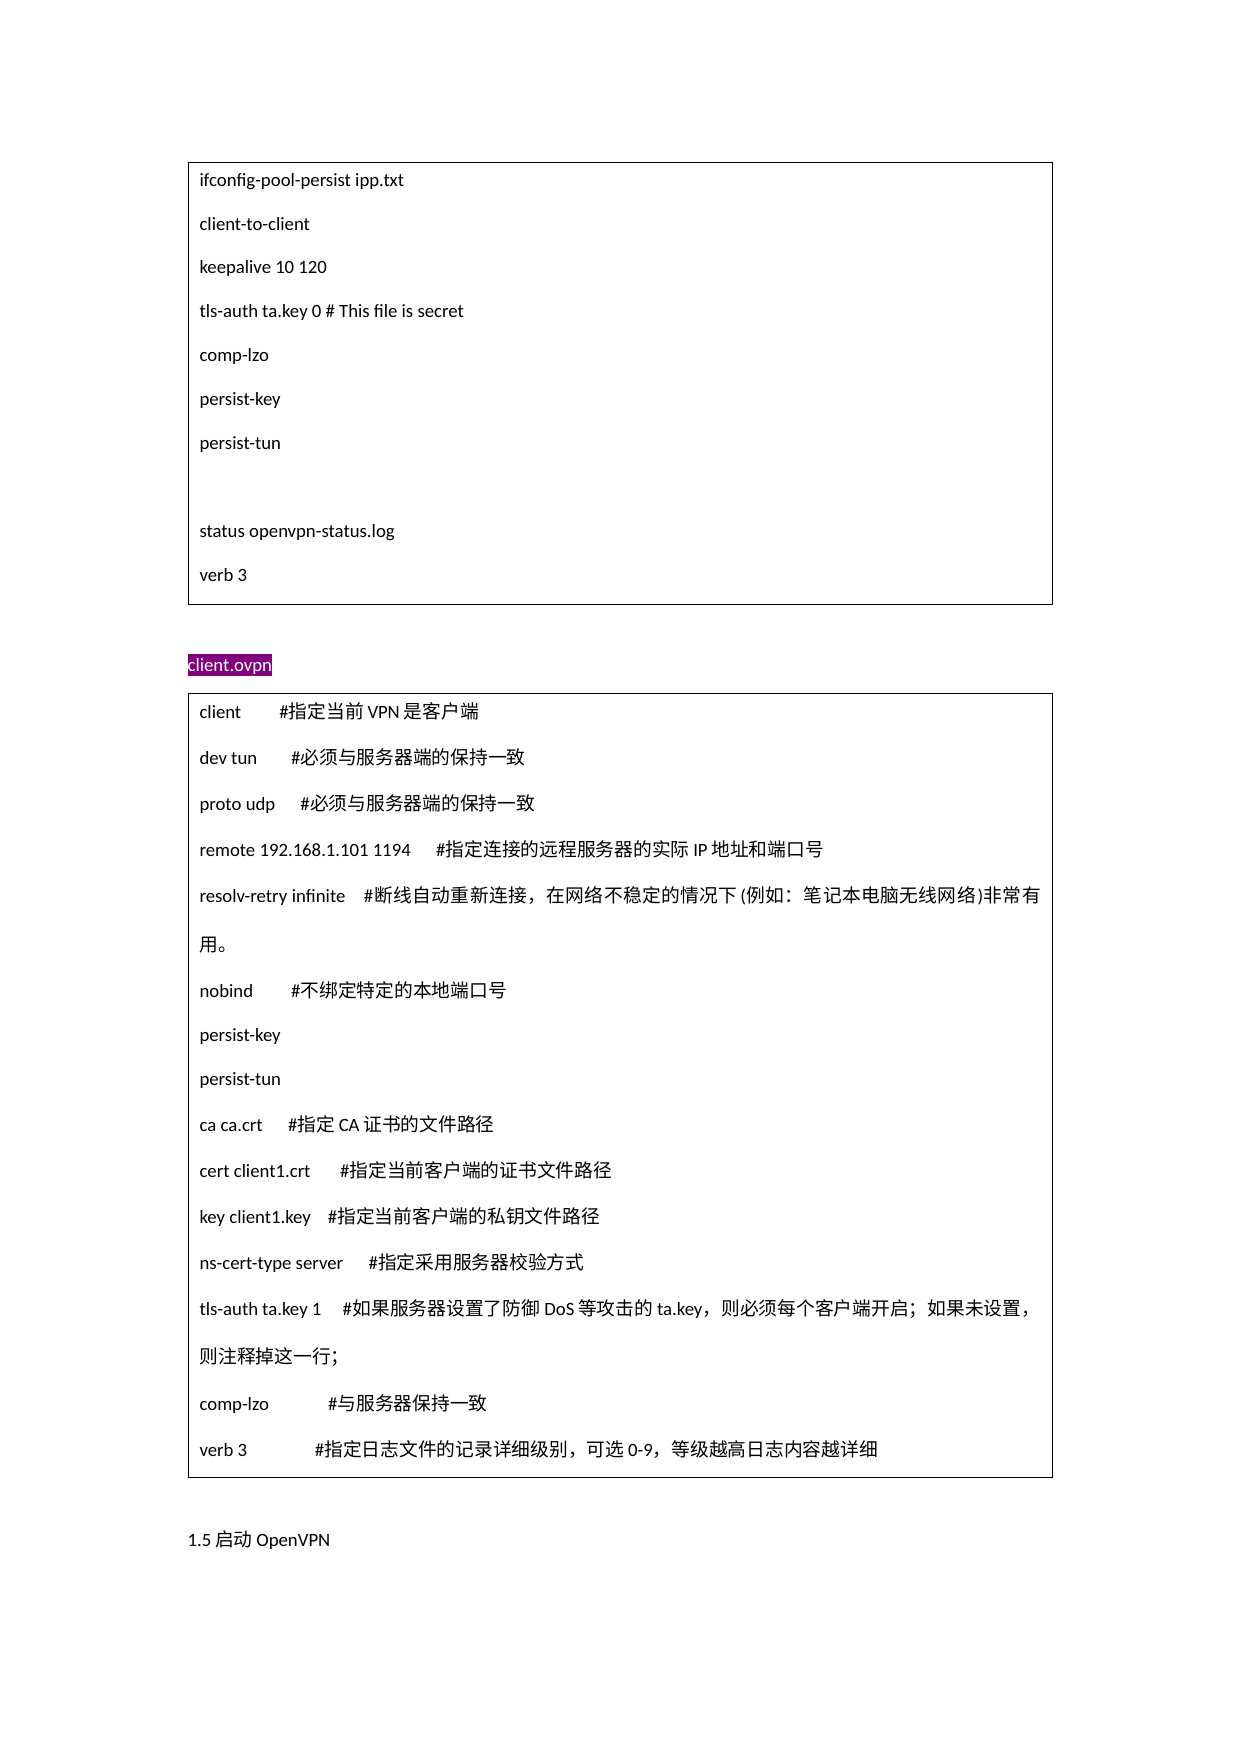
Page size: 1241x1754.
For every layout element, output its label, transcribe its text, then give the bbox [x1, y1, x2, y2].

text 1.5启动OpenVPN [187, 1522, 1053, 1554]
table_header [189, 163, 1052, 604]
table_header client #指定当前VPN是客户端 dev tun #必须与服务器端的保持一致 proto udp #必须与服务器端的保持一致 remote 192.168.1.101 1194 #指定连接的远程服务器的实际IP地址和端口号 resolv-retry infinite #断线自动重新连接，在网络不稳定的情况下(例如：笔记本电脑无线网络)非常有用。 nobind #不绑定特定的本地端口号 persist-key persist-tun ca ca.crt #指定CA证书的文件路径 cert client1.crt #指定当前客户端的证书文件路径 key client1.key #指定当前客户端的私钥文件路径 ns-cert-type server #指定采用服务器校验方式 tls-auth ta.key 1 #如果服务器设置了防御DoS等攻击的ta.key，则必须每个客户端开启；如果未设置，则注释掉这一行； comp-lzo #与服务器保持一致 verb 3 #指定日志文件的记录详细级别，可选0-9，等级越高日志内容越详细 [189, 694, 1052, 1477]
text client.ovpn [187, 649, 1053, 681]
